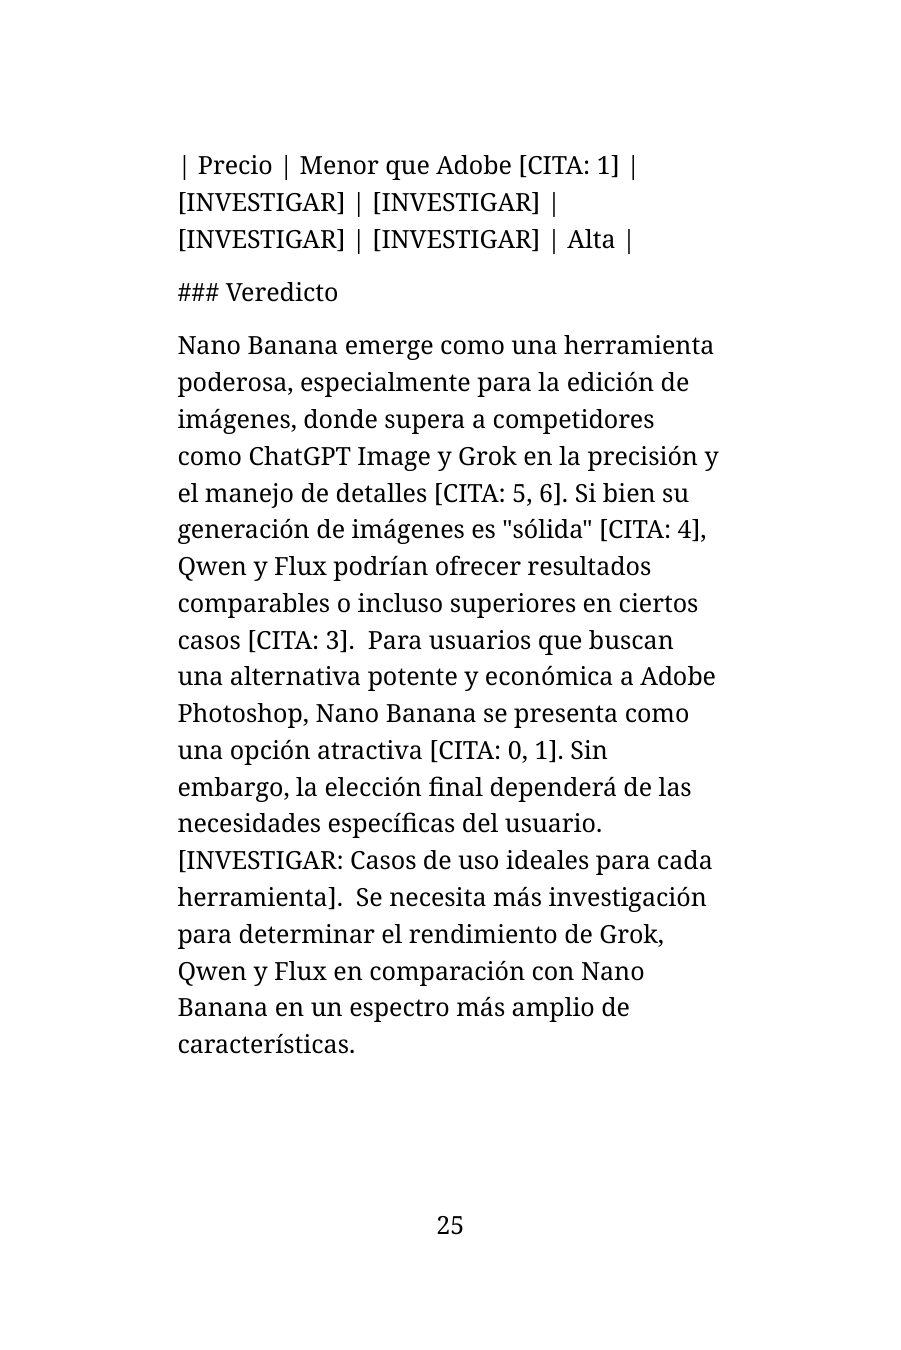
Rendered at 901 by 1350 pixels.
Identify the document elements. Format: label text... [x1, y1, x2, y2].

text ### Veredicto [177, 275, 723, 309]
text | Precio | Menor que Adobe [CITA: 1] | [INVESTIGAR] | [INVESTIGAR] | [INVESTIGAR] | [INVESTIGAR] | Alta | [177, 148, 723, 255]
text Nano Banana emerge como una herramienta poderosa, especialmente para la edición de imágenes, donde supera a competidores como ChatGPT Image y Grok en la precisión y el manejo de detalles [CITA: 5, 6]. Si bien su generación de imágenes es "sólida" [CITA: 4], Qwen y Flux podrían ofrecer resultados comparables o incluso superiores en ciertos casos [CITA: 3]. Para usuarios que buscan una alternativa potente y económica a Adobe Photoshop, Nano Banana se presenta como una opción atractiva [CITA: 0, 1]. Sin embargo, la elección final dependerá de las necesidades específicas del usuario. [INVESTIGAR: Casos de uso ideales para cada herramienta]. Se necesita más investigación para determinar el rendimiento de Grok, Qwen y Flux en comparación con Nano Banana en un espectro más amplio de características. [177, 328, 723, 1061]
